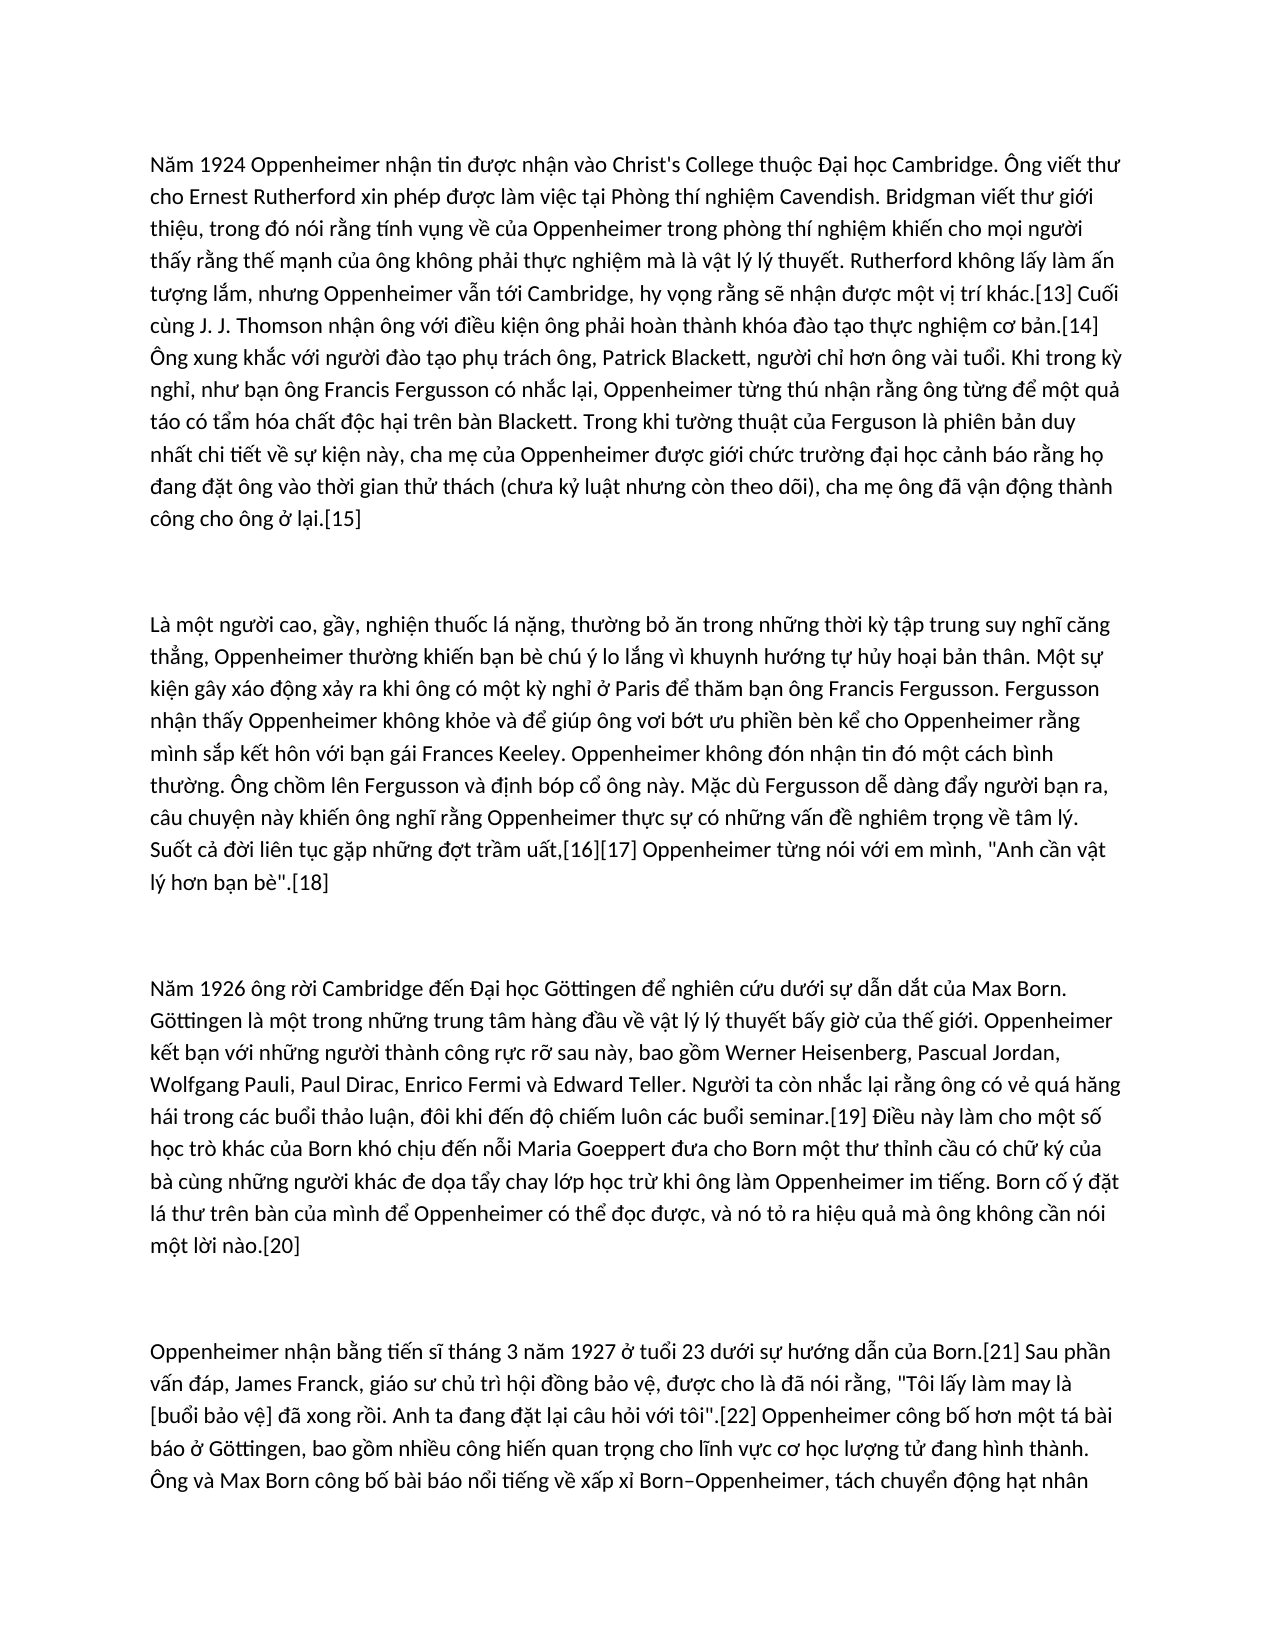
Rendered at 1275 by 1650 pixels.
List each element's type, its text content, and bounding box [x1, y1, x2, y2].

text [150, 1337, 1125, 1494]
text Năm 1924 Oppenheimer nhận tin được nhận vào Christ's College thuộc Đại học Cambridge. Ông viết thư cho Ernest Rutherford xin phép được làm việc tại Phòng thí nghiệm Cavendish. Bridgman viết thư giới thiệu, trong đó nói rằng tính vụng về của Oppenheimer trong phòng thí nghiệm khiến cho mọi người thấy rằng thế mạnh của ông không phải thực nghiệm mà là vật lý lý thuyết. Rutherford không lấy làm ấn tượng lắm, nhưng Oppenheimer vẫn tới Cambridge, hy vọng rằng sẽ nhận được một vị trí khác.[13] Cuối cùng J. J. Thomson nhận ông với điều kiện ông phải hoàn thành khóa đào tạo thực nghiệm cơ bản.[14] Ông xung khắc với người đào tạo phụ trách ông, Patrick Blackett, người chỉ hơn ông vài tuổi. Khi trong kỳ nghỉ, như bạn ông Francis Fergusson có nhắc lại, Oppenheimer từng thú nhận rằng ông từng để một quả táo có tẩm hóa chất độc hại trên bàn Blackett. Trong khi tường thuật của Ferguson là phiên bản duy nhất chi tiết về sự kiện này, cha mẹ của Oppenheimer được giới chức trường đại học cảnh báo rằng họ đang đặt ông vào thời gian thử thách (chưa kỷ luật nhưng còn theo dõi), cha mẹ ông đã vận động thành công cho ông ở lại.[15] [150, 150, 1125, 532]
text Năm 1926 ông rời Cambridge đến Đại học Göttingen để nghiên cứu dưới sự dẫn dắt của Max Born. Göttingen là một trong những trung tâm hàng đầu về vật lý lý thuyết bấy giờ của thế giới. Oppenheimer kết bạn với những người thành công rực rỡ sau này, bao gồm Werner Heisenberg, Pascual Jordan, Wolfgang Pauli, Paul Dirac, Enrico Fermi và Edward Teller. Người ta còn nhắc lại rằng ông có vẻ quá hăng hái trong các buổi thảo luận, đôi khi đến độ chiếm luôn các buổi seminar.[19] Điều này làm cho một số học trò khác của Born khó chịu đến nỗi Maria Goeppert đưa cho Born một thư thỉnh cầu có chữ ký của bà cùng những người khác đe dọa tẩy chay lớp học trừ khi ông làm Oppenheimer im tiếng. Born cố ý đặt lá thư trên bàn của mình để Oppenheimer có thể đọc được, và nó tỏ ra hiệu quả mà ông không cần nói một lời nào.[20] [150, 974, 1125, 1259]
text Là một người cao, gầy, nghiện thuốc lá nặng, thường bỏ ăn trong những thời kỳ tập trung suy nghĩ căng thẳng, Oppenheimer thường khiến bạn bè chú ý lo lắng vì khuynh hướng tự hủy hoại bản thân. Một sự kiện gây xáo động xảy ra khi ông có một kỳ nghỉ ở Paris để thăm bạn ông Francis Fergusson. Fergusson nhận thấy Oppenheimer không khỏe và để giúp ông vơi bớt ưu phiền bèn kể cho Oppenheimer rằng mình sắp kết hôn với bạn gái Frances Keeley. Oppenheimer không đón nhận tin đó một cách bình thường. Ông chồm lên Fergusson và định bóp cổ ông này. Mặc dù Fergusson dễ dàng đẩy người bạn ra, câu chuyện này khiến ông nghĩ rằng Oppenheimer thực sự có những vấn đề nghiêm trọng về tâm lý. Suốt cả đời liên tục gặp những đợt trầm uất,[16][17] Oppenheimer từng nói với em mình, "Anh cần vật lý hơn bạn bè".[18] [150, 610, 1125, 896]
